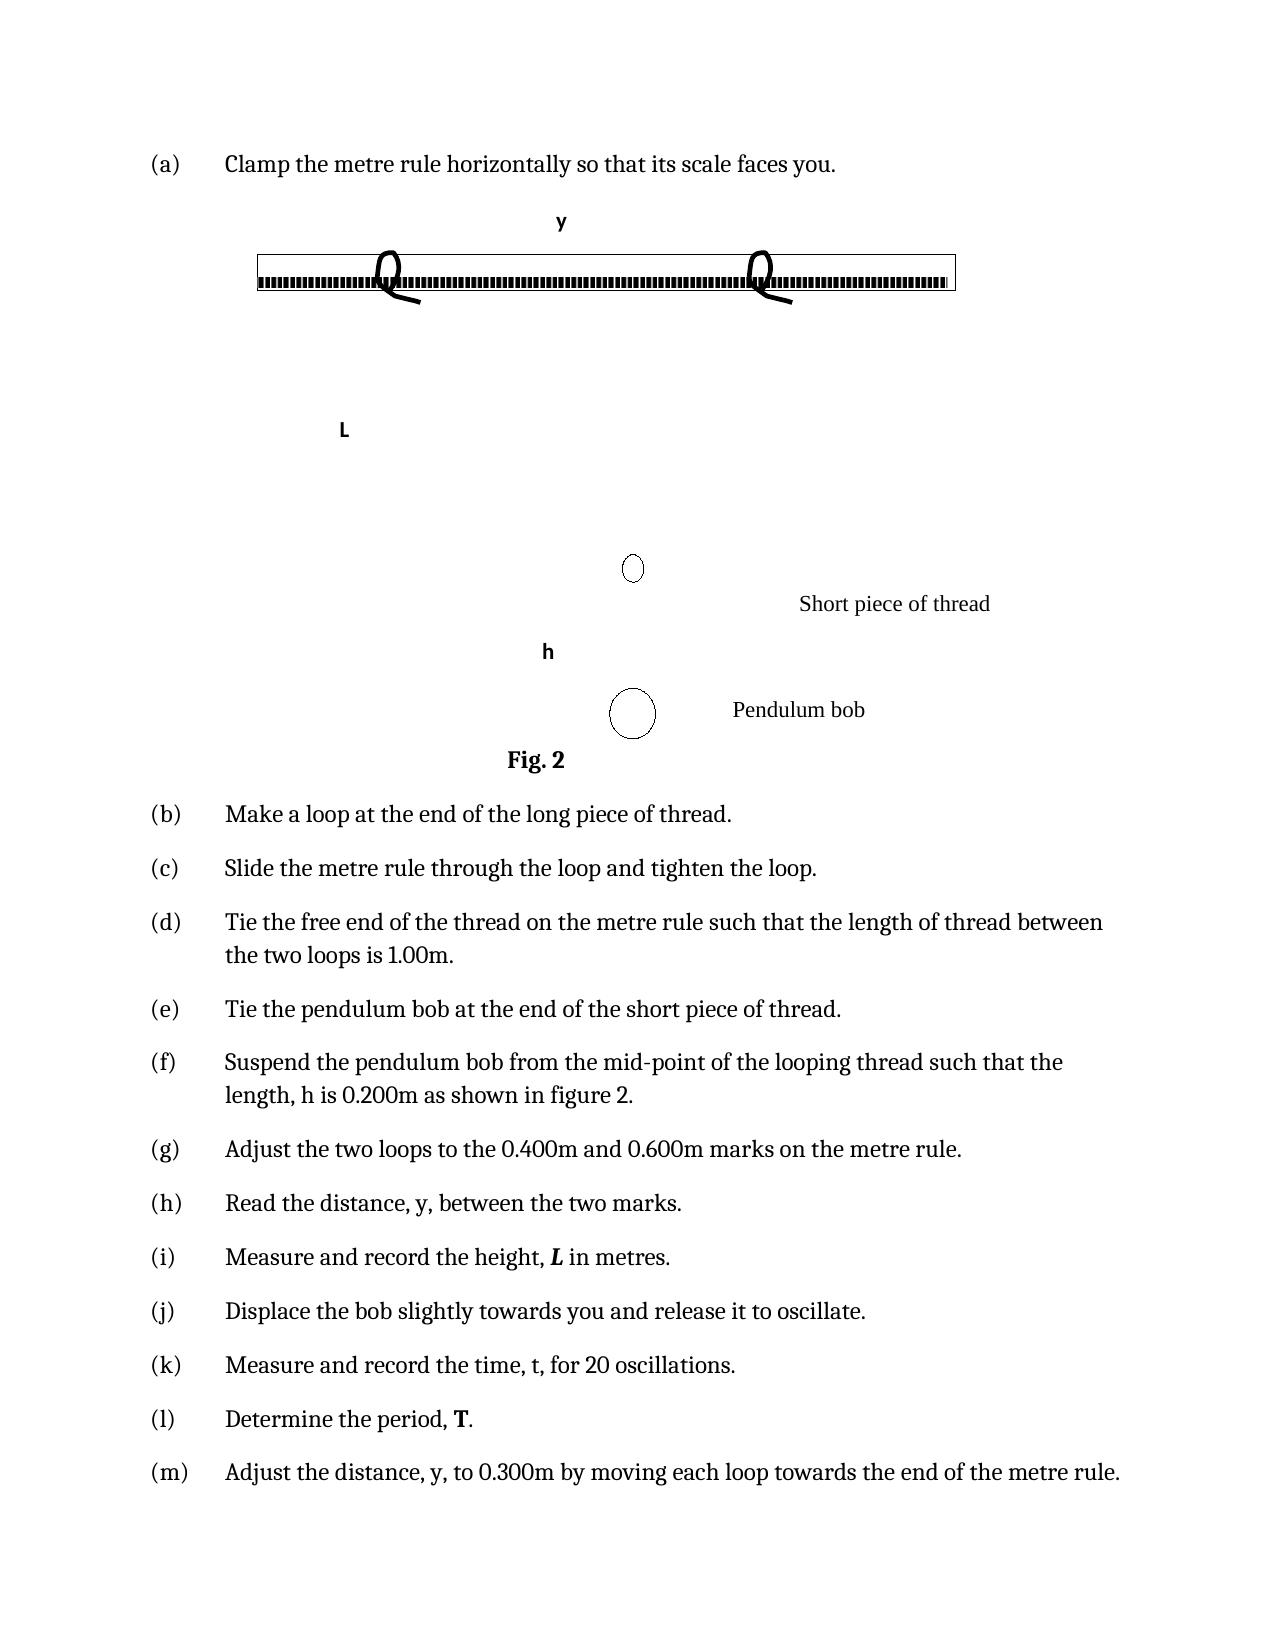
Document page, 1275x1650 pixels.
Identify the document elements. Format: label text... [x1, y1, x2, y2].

text (d) Tie the free end of the thread on the metre rule such that the length of thread between the two loops is 1.00m. [150, 908, 1125, 969]
text (c) Slide the metre rule through the loop and tighten the loop. [150, 854, 1125, 882]
picture [395, 277, 751, 288]
text (b) Make a loop at the end of the long piece of thread. [150, 800, 1125, 829]
picture [767, 277, 948, 288]
picture [380, 277, 394, 287]
text Fig. 2 [150, 746, 1125, 775]
text (f) Suspend the pendulum bob from the mid-point of the looping thread such that the length, h is 0.200m as shown in figure 2. [150, 1048, 1125, 1110]
text (g) Adjust the two loops to the 0.400m and 0.600m marks on the metre rule. [150, 1135, 1125, 1164]
text (l) Determine the period, T. [150, 1404, 1125, 1433]
picture [752, 277, 765, 287]
text (h) Read the distance, y, between the two marks. [150, 1189, 1125, 1218]
text (e) Tie the pendulum bob at the end of the short piece of thread. [150, 994, 1125, 1023]
text (j) Displace the bob slightly towards you and release it to oscillate. [150, 1297, 1125, 1326]
text (a) Clamp the metre rule horizontally so that its scale faces you. [150, 150, 1125, 179]
text (k) Measure and record the time, t, for 20 oscillations. [150, 1351, 1125, 1379]
text (m) Adjust the distance, y, to 0.300m by moving each loop towards the end of the metre rule. [150, 1458, 1125, 1487]
picture [257, 277, 379, 288]
text (i) Measure and record the height, L in metres. [150, 1243, 1125, 1272]
